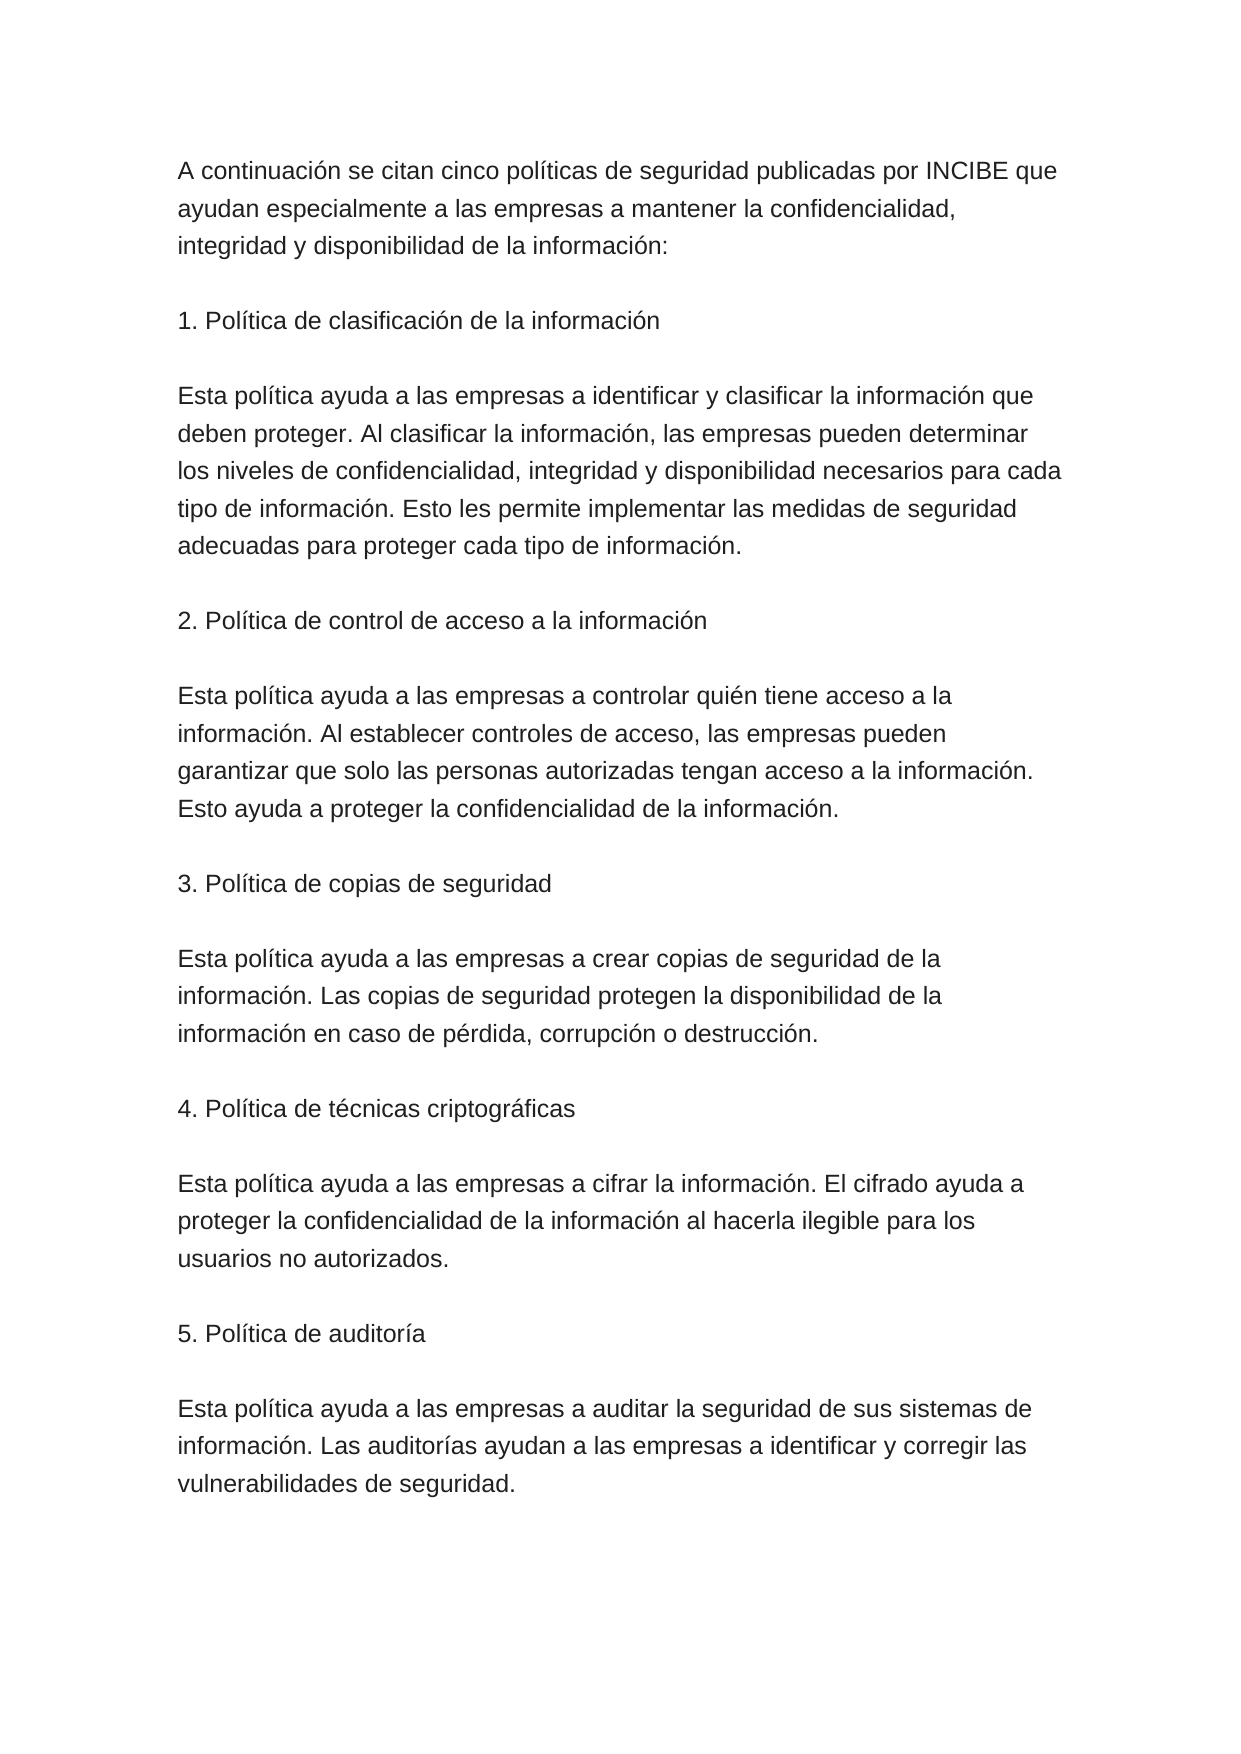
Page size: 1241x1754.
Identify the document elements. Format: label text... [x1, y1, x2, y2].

text Esta política ayuda a las empresas a cifrar la información. El cifrado ayuda a proteger la confidencialidad de la información al hacerla ilegible para los usuarios no autorizados. [177, 1160, 1063, 1273]
text Esta política ayuda a las empresas a auditar la seguridad de sus sistemas de información. Las auditorías ayudan a las empresas a identificar y corregir las vulnerabilidades de seguridad. [177, 1385, 1063, 1498]
text Esta política ayuda a las empresas a identificar y clasificar la información que deben proteger. Al clasificar la información, las empresas pueden determinar los niveles de confidencialidad, integridad y disponibilidad necesarios para cada tipo de información. Esto les permite implementar las medidas de seguridad adecuadas para proteger cada tipo de información. [177, 373, 1063, 560]
text 4. Política de técnicas criptográficas [177, 1085, 1063, 1123]
text 5. Política de auditoría [177, 1310, 1063, 1348]
text 1. Política de clasificación de la información [177, 298, 1063, 335]
text 3. Política de copias de seguridad [177, 860, 1063, 898]
text Esta política ayuda a las empresas a controlar quién tiene acceso a la información. Al establecer controles de acceso, las empresas pueden garantizar que solo las personas autorizadas tengan acceso a la información. Esto ayuda a proteger la confidencialidad de la información. [177, 673, 1063, 823]
text A continuación se citan cinco políticas de seguridad publicadas por INCIBE que ayudan especialmente a las empresas a mantener la confidencialidad, integridad y disponibilidad de la información: [177, 148, 1063, 260]
text Esta política ayuda a las empresas a crear copias de seguridad de la información. Las copias de seguridad protegen la disponibilidad de la información en caso de pérdida, corrupción o destrucción. [177, 935, 1063, 1048]
text 2. Política de control de acceso a la información [177, 598, 1063, 635]
